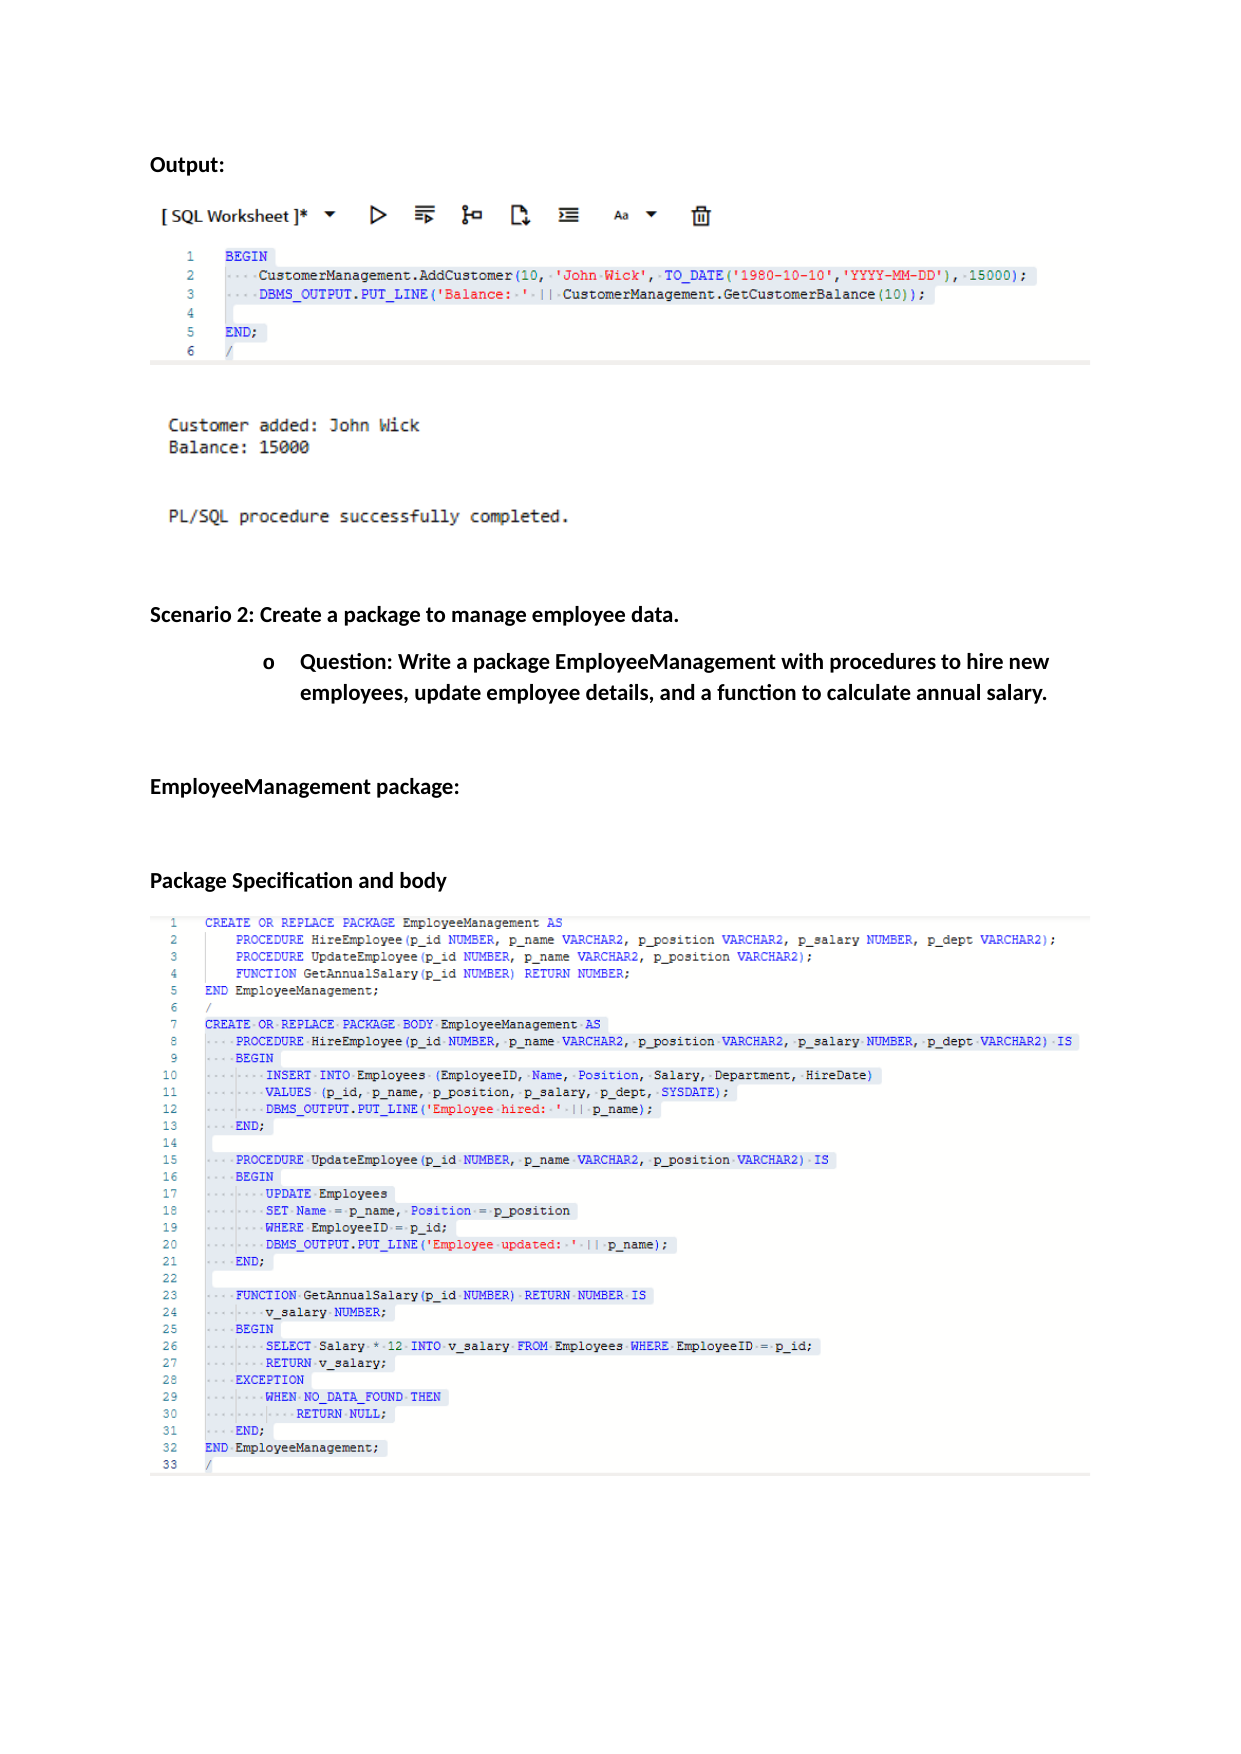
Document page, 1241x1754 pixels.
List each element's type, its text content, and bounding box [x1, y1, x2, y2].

picture [150, 912, 1091, 1476]
text Output: [150, 150, 1090, 178]
text EmployeeManagement package: [150, 772, 1090, 800]
list Question: Write a package EmployeeManagement with procedures to hire new employees, update employee details, and a function to calculate annual salary. [262, 647, 1090, 706]
text Package Specification and body [150, 866, 1090, 894]
picture [150, 196, 1091, 365]
text Scenario 2: Create a package to manage employee data. [150, 601, 1090, 629]
picture [150, 383, 637, 535]
